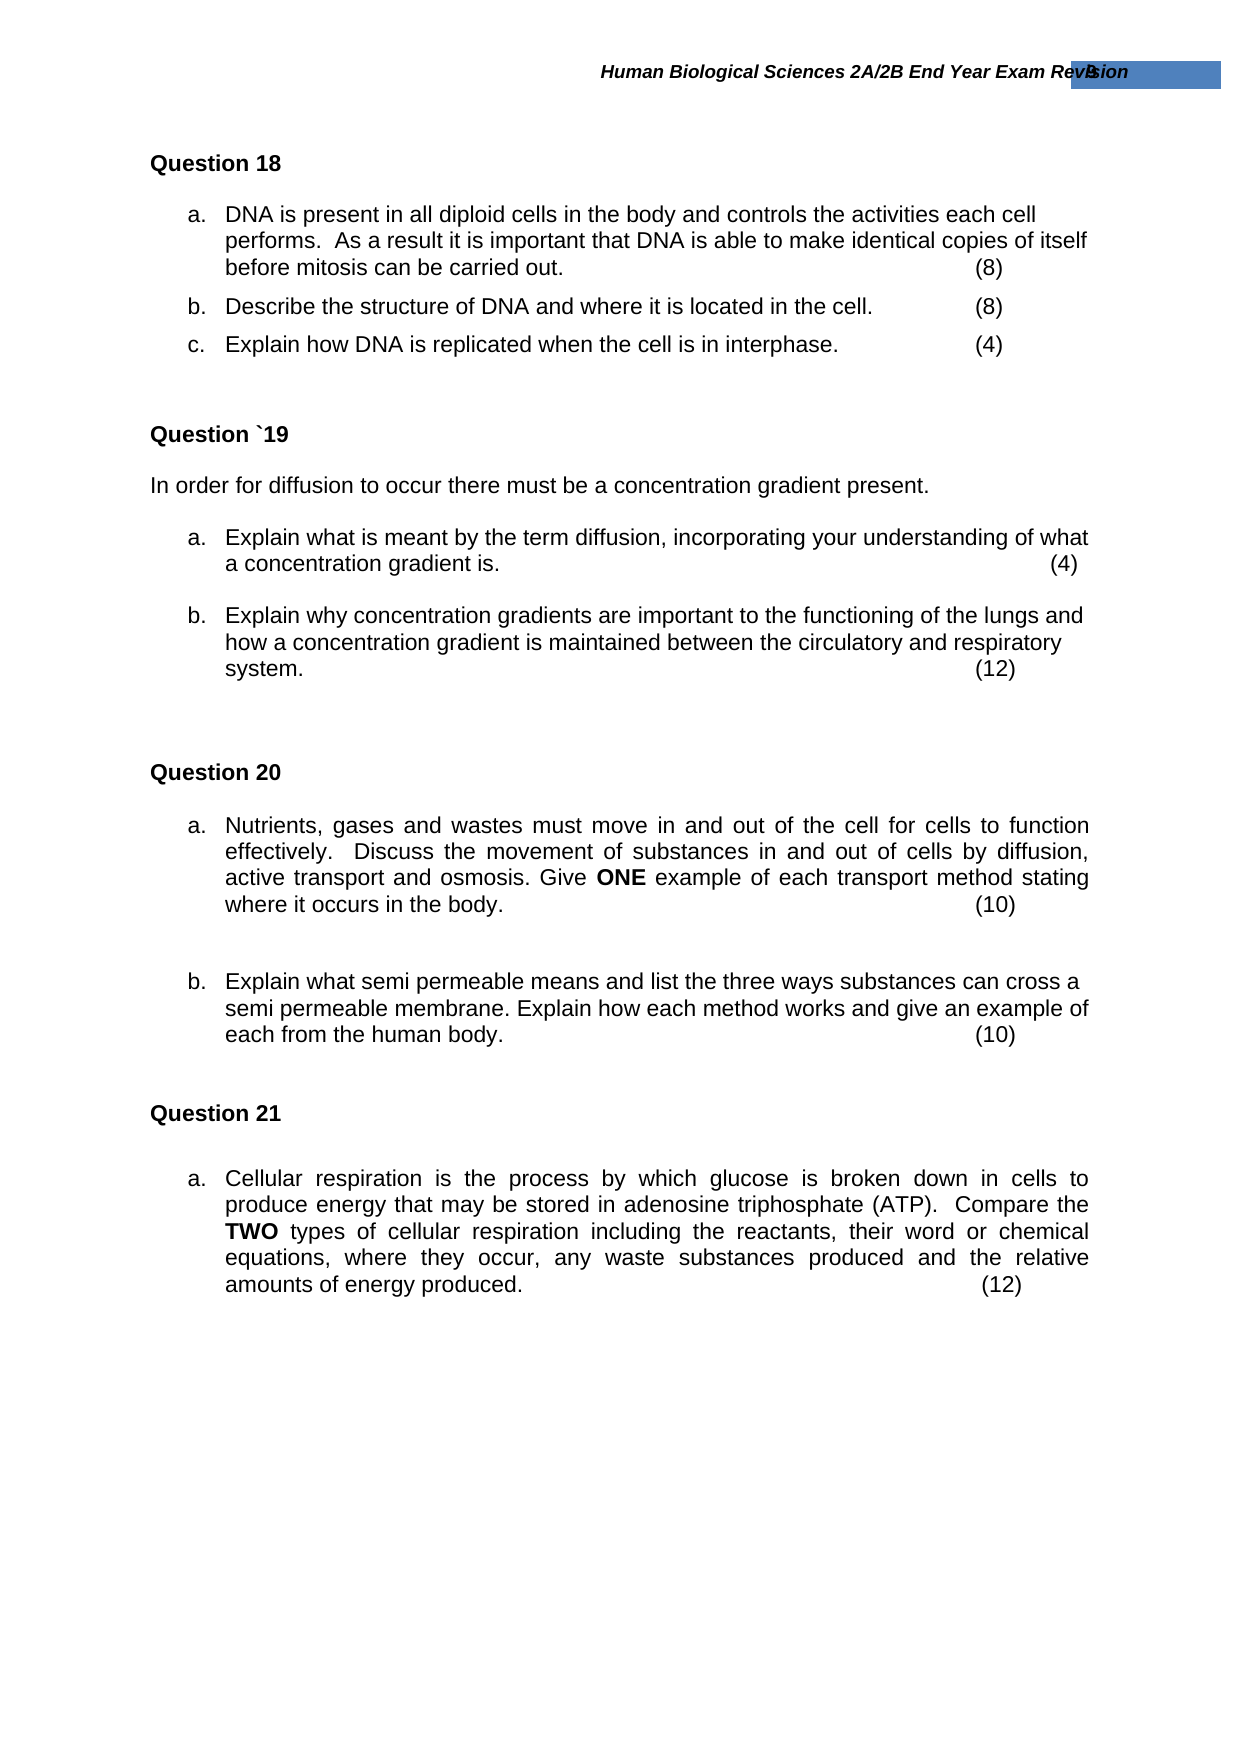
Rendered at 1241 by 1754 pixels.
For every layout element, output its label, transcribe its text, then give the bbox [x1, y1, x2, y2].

text Question 18 [150, 150, 1090, 176]
list Explain why concentration gradients are important to the functioning of the lungs and how a concentration gradient is maintained between the circulatory and respiratory system. (12) [187, 602, 1090, 682]
list DNA is present in all diploid cells in the body and controls the activities each cell performs. As a result it is important that DNA is able to make identical copies of itself before mitosis can be carried out. (8) [187, 201, 1090, 280]
list Explain how DNA is replicated when the cell is in interphase. (4) [187, 331, 1090, 358]
list Cellular respiration is the process by which glucose is broken down in cells to produce energy that may be stored in adenosine triphosphate (ATP). Compare the TWO types of cellular respiration including the reactants, their word or chemical equations, where they occur, any waste substances produced and the relative amounts of energy produced. (12) [187, 1165, 1090, 1297]
list Explain what is meant by the term diffusion, incorporating your understanding of what a concentration gradient is. (4) [187, 523, 1090, 576]
list Nutrients, gases and wastes must move in and out of the cell for cells to function effectively. Discuss the movement of substances in and out of cells by diffusion, active transport and osmosis. Give ONE example of each transport method stating where it occurs in the body. (10) [187, 812, 1090, 917]
text In order for diffusion to occur there must be a concentration gradient present. [150, 472, 1090, 499]
list Describe the structure of DNA and where it is located in the cell. (8) [187, 293, 1090, 319]
text Question 20 [150, 759, 1090, 785]
list Explain what semi permeable means and list the three ways substances can cross a semi permeable membrane. Explain how each method works and give an example of each from the human body. (10) [187, 968, 1090, 1073]
text Question 21 [150, 1100, 1090, 1126]
text Question `19 [150, 421, 1090, 448]
